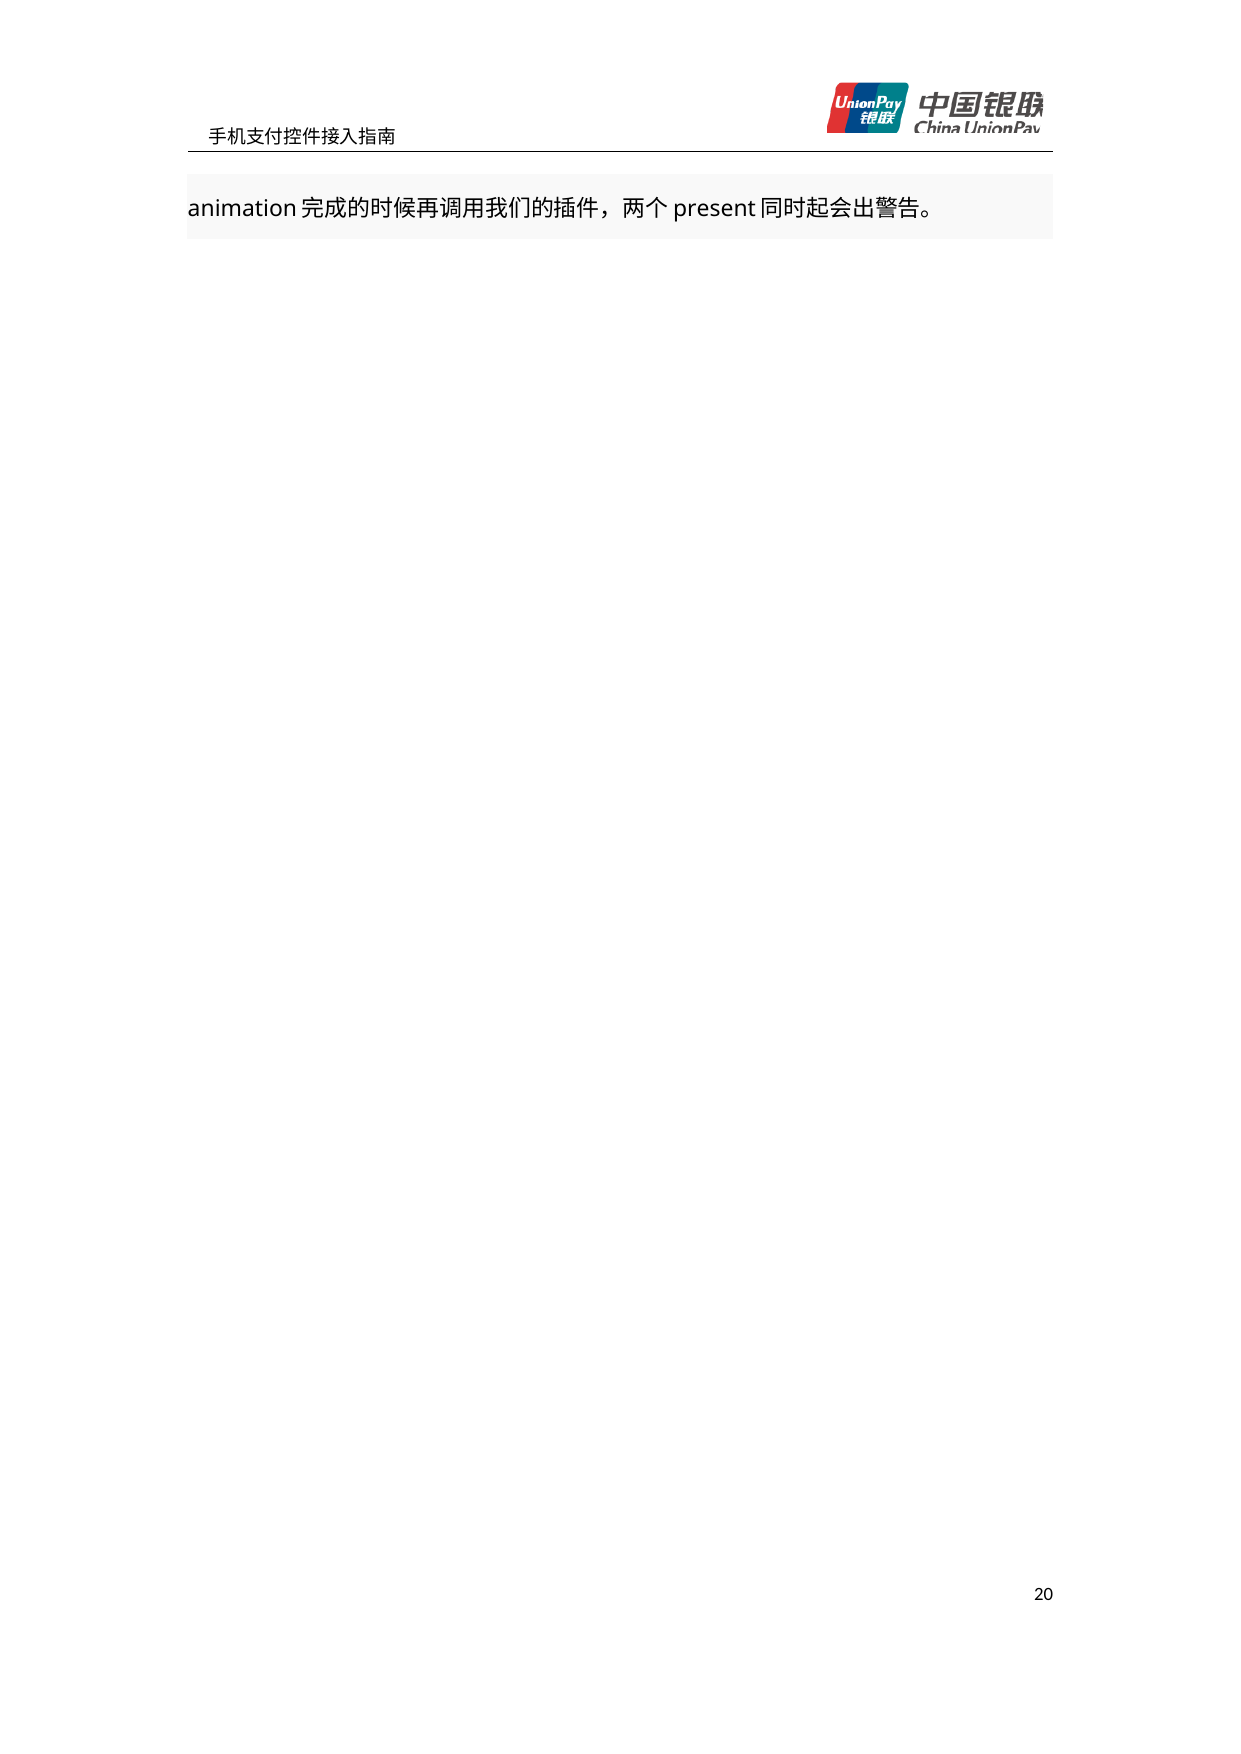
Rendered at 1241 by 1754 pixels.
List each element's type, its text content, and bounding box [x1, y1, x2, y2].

text animation完成的时候再调用我们的插件，两个present同时起会出警告。 [187, 174, 1053, 239]
